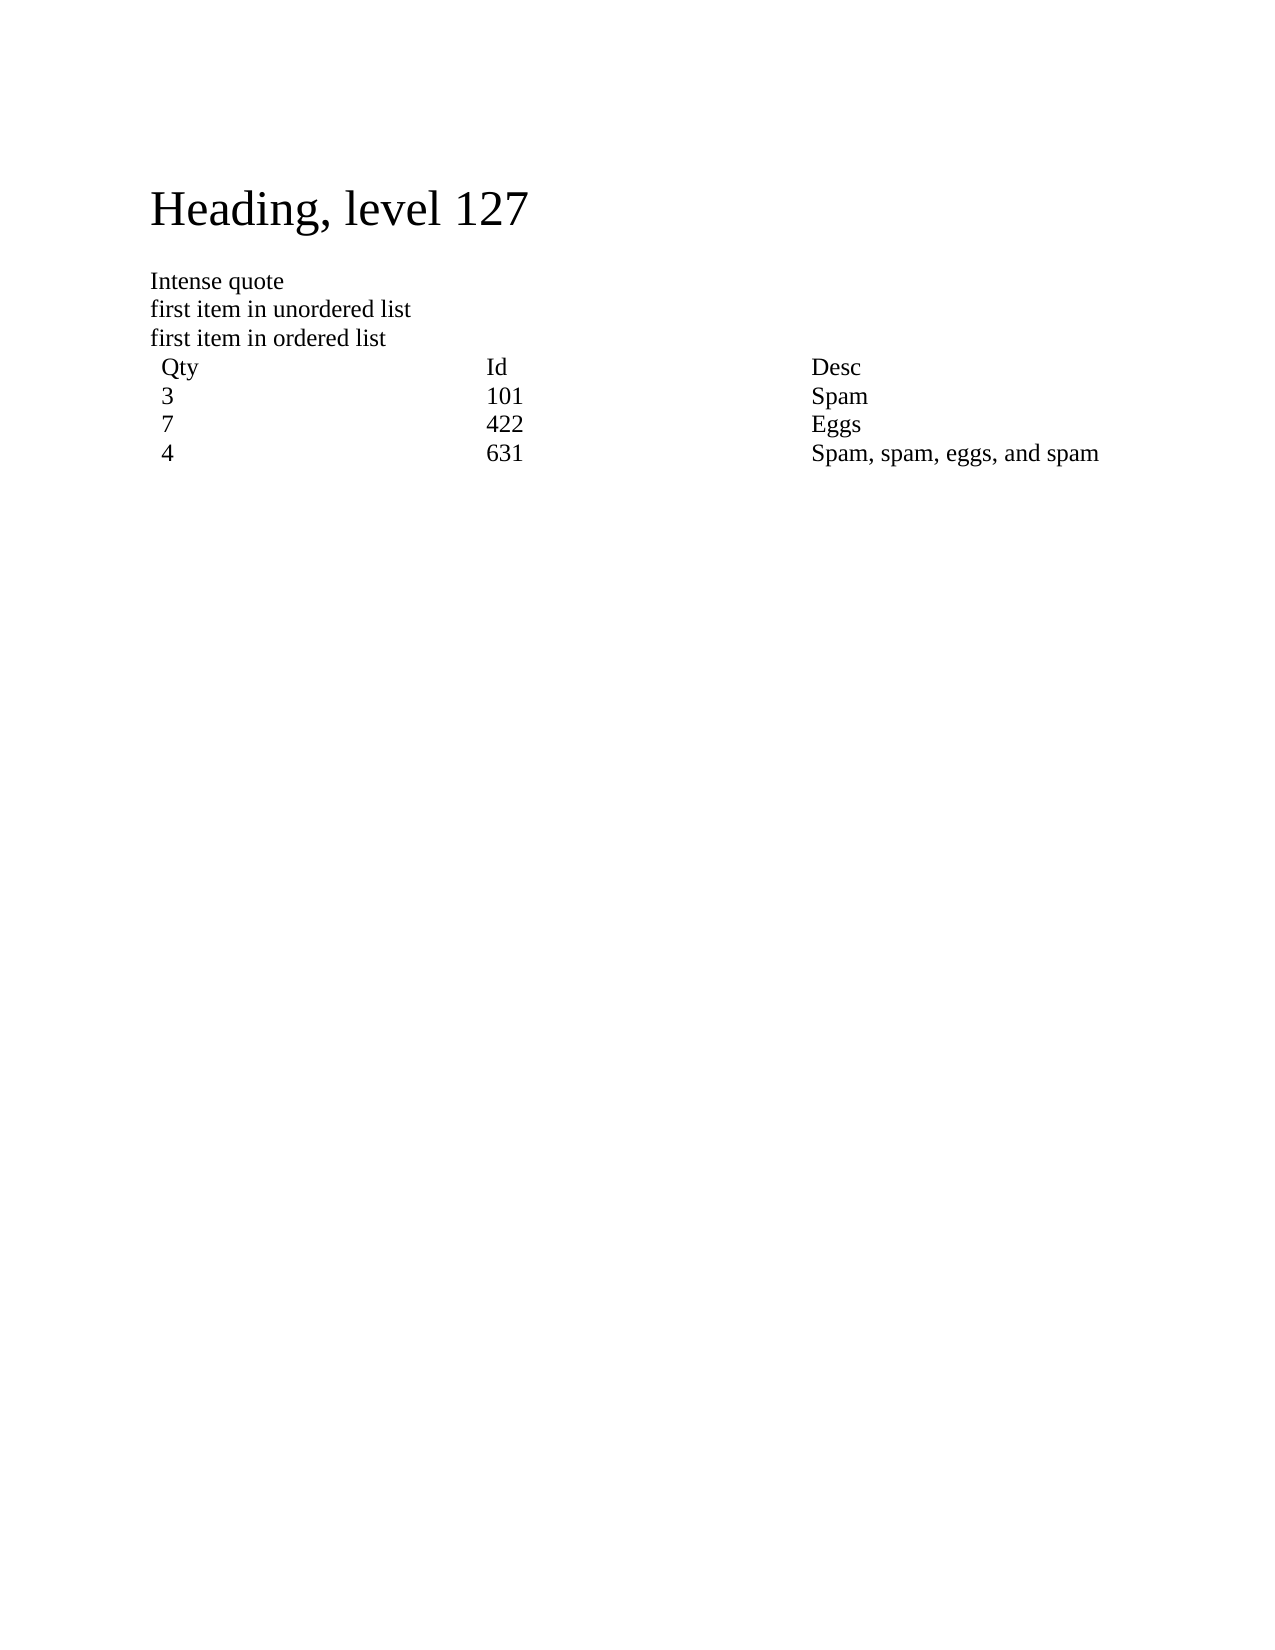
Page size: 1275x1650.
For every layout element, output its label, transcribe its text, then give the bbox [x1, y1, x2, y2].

table_cell Spam, spam, eggs, and spam [800, 438, 1125, 467]
text first item in unordered list [150, 294, 1125, 323]
subtitle Heading, level 127 [150, 179, 1125, 237]
table_cell 631 [475, 438, 800, 467]
table_header Id [475, 352, 800, 381]
table_cell 7 [150, 410, 475, 438]
table_cell Spam [800, 381, 1125, 409]
table_cell 101 [475, 381, 800, 409]
table_cell 3 [150, 381, 475, 409]
table_header Qty [150, 352, 475, 381]
table_cell Eggs [800, 410, 1125, 438]
table_cell 422 [475, 410, 800, 438]
text Intense quote [150, 266, 1125, 294]
table_header Desc [800, 352, 1125, 381]
text first item in ordered list [150, 323, 1125, 352]
table_cell 4 [150, 438, 475, 467]
